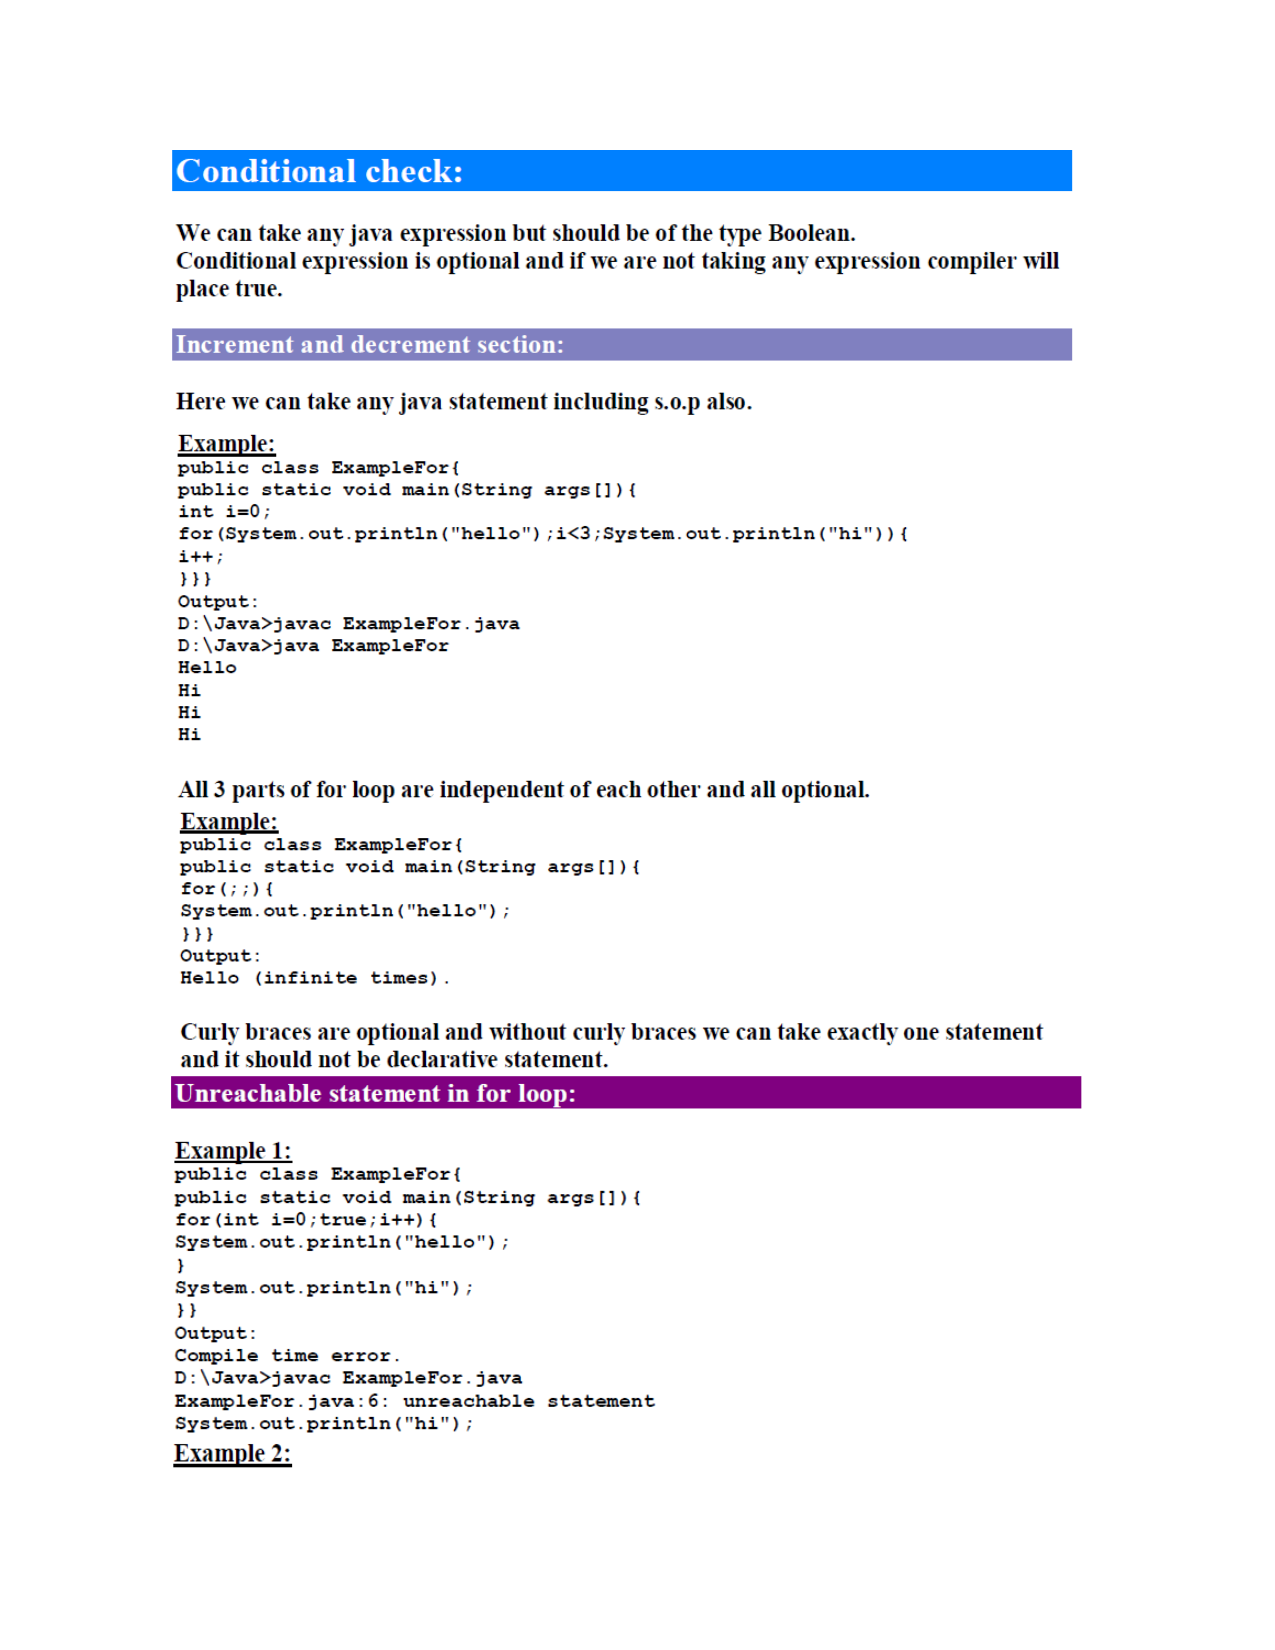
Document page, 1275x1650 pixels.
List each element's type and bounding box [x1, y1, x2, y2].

picture [170, 150, 1146, 1472]
